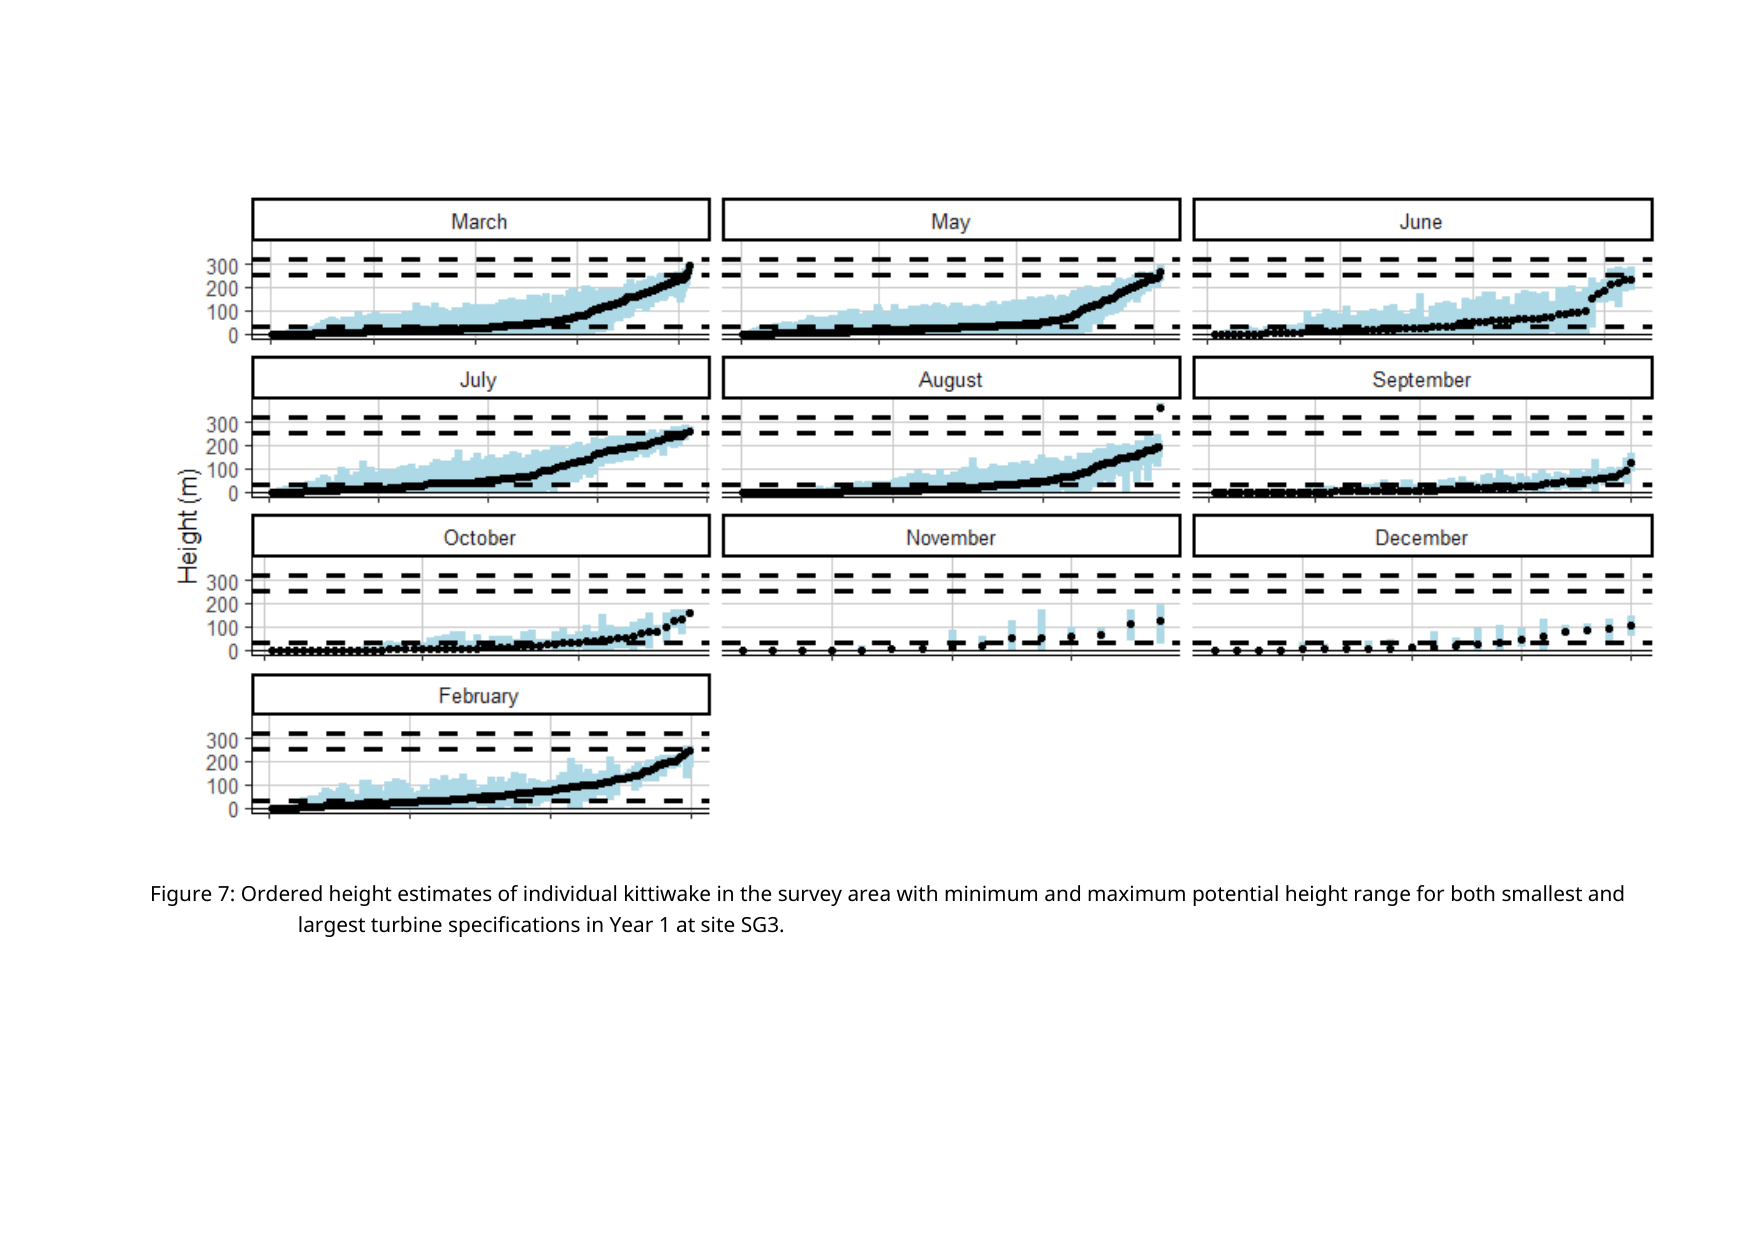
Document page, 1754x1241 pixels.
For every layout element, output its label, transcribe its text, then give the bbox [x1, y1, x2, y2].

text Figure : Ordered height estimates of individual kittiwake in the survey area with minimum and maximum potential height range for both smallest and largest turbine specifications in Year 1 at site SG3. [150, 879, 1679, 938]
picture [164, 187, 1665, 863]
